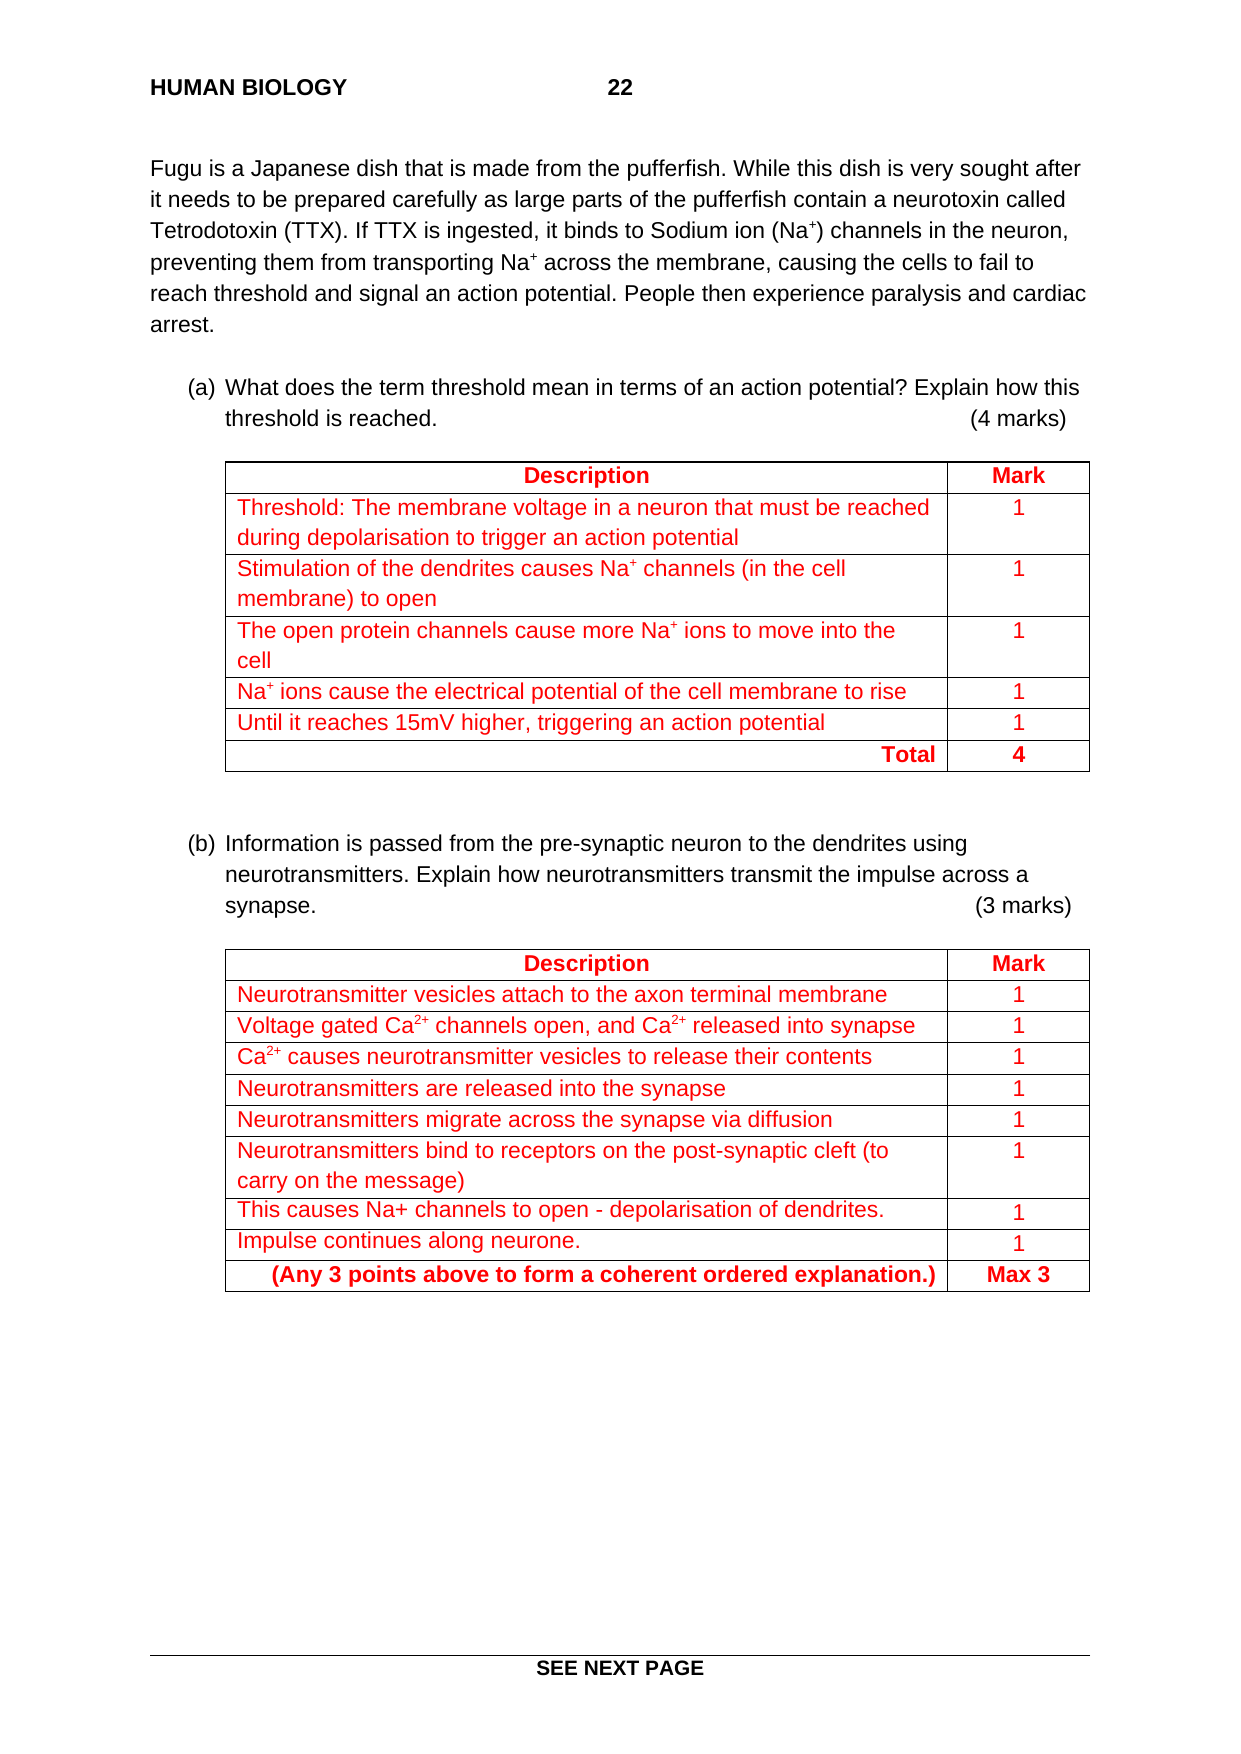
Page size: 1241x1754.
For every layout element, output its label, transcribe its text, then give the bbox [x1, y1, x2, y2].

table_cell 4 [948, 741, 1089, 771]
table_cell Neurotransmitters bind to receptors on the post-synaptic cleft (to carry on the message) [226, 1137, 947, 1197]
table_cell 1 [948, 1230, 1089, 1260]
table_cell Total [226, 741, 947, 771]
table_cell (Any 3 points above to form a coherent ordered explanation.) [226, 1261, 947, 1291]
table_cell 1 [948, 555, 1089, 616]
table_cell 1 [948, 494, 1089, 554]
table_cell Na+ ions cause the electrical potential of the cell membrane to rise [226, 678, 947, 708]
table_cell Until it reaches 15mV higher, triggering an action potential [226, 709, 947, 739]
table_cell Neurotransmitters are released into the synapse [226, 1075, 947, 1105]
table_cell 1 [948, 1106, 1089, 1136]
table_cell 1 [948, 678, 1089, 708]
table_cell 1 [948, 617, 1089, 677]
table_cell Voltage gated Ca2+ channels open, and Ca2+ released into synapse [226, 1012, 947, 1042]
table_cell 1 [948, 1075, 1089, 1105]
table_cell 1 [948, 709, 1089, 739]
table_cell This causes Na+ channels to open - depolarisation of dendrites. [226, 1199, 947, 1229]
table_cell Stimulation of the dendrites causes Na+ channels (in the cell membrane) to open [226, 555, 947, 616]
table_header Mark [948, 950, 1089, 980]
table_header Description [226, 463, 947, 493]
list Information is passed from the pre-synaptic neuron to the dendrites using neurotransmitters. Explain how neurotransmitters transmit the impulse across a synapse. (3 marks) [187, 824, 1090, 918]
table_cell 1 [948, 1137, 1089, 1197]
table_cell Impulse continues along neurone. [226, 1230, 947, 1260]
table_header Description [226, 950, 947, 980]
list What does the term threshold mean in terms of an action potential? Explain how this threshold is reached. (4 marks) [187, 369, 1090, 431]
text Fugu is a Japanese dish that is made from the pufferfish. While this dish is very sought after it needs to be prepared carefully as large parts of the pufferfish contain a neurotoxin called Tetrodotoxin (TTX). If TTX is ingested, it binds to Sodium ion (Na+) channels in the neuron, preventing them from transporting Na+ across the membrane, causing the cells to fail to reach threshold and signal an action potential. People then experience paralysis and cardiac arrest. [150, 150, 1090, 337]
table_cell Neurotransmitters migrate across the synapse via diffusion [226, 1106, 947, 1136]
table_cell 1 [948, 981, 1089, 1011]
table_cell 1 [948, 1199, 1089, 1229]
table_cell 1 [948, 1012, 1089, 1042]
table_cell Max 3 [948, 1261, 1089, 1291]
table_cell Threshold: The membrane voltage in a neuron that must be reached during depolarisation to trigger an action potential [226, 494, 947, 554]
table_header Mark [948, 463, 1089, 493]
table_cell 1 [948, 1043, 1089, 1073]
table_cell Ca2+ causes neurotransmitter vesicles to release their contents [226, 1043, 947, 1073]
table_cell Neurotransmitter vesicles attach to the axon terminal membrane [226, 981, 947, 1011]
table_cell The open protein channels cause more Na+ ions to move into the cell [226, 617, 947, 677]
